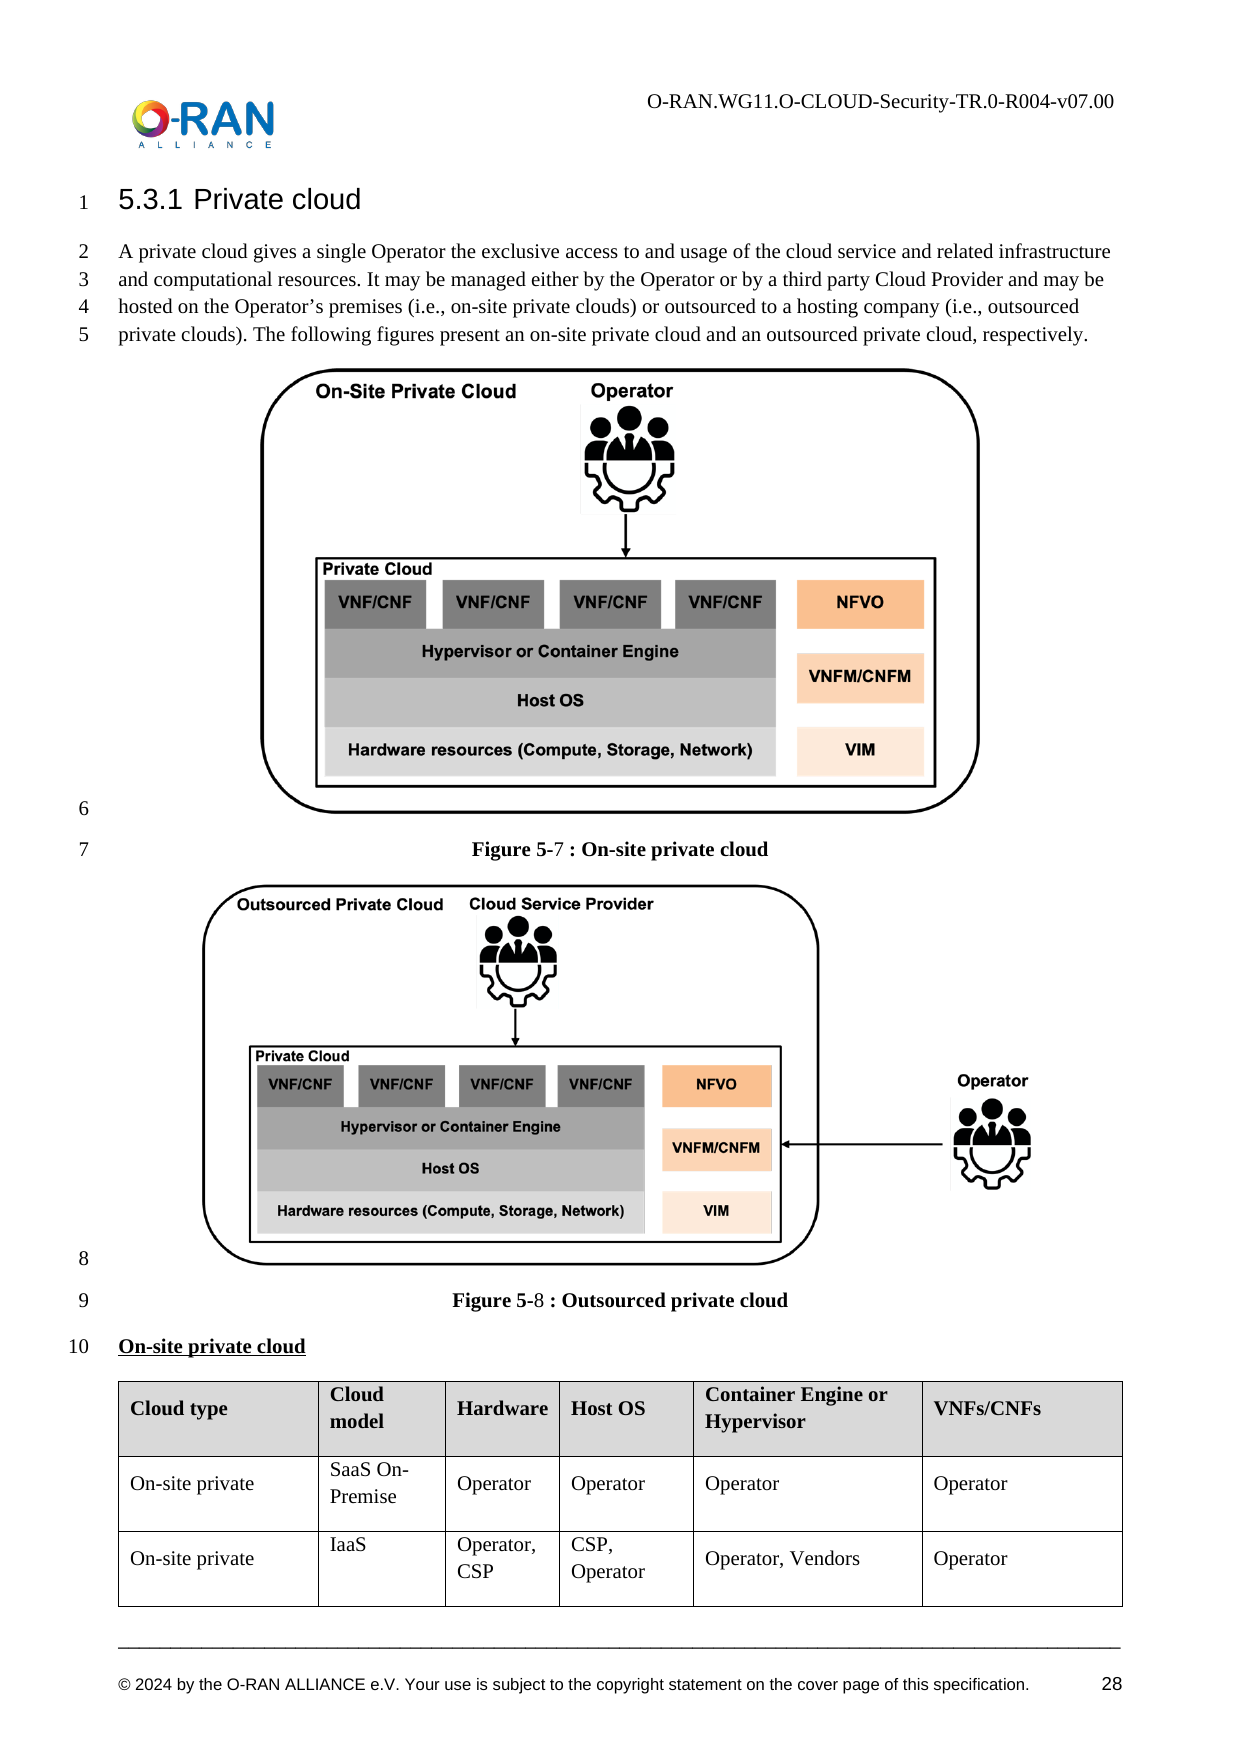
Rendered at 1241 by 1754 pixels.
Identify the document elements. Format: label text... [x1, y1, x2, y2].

table_cell On-site private [119, 1457, 318, 1531]
table_cell On-site private [119, 1532, 318, 1606]
table_header Container Engine or Hypervisor [694, 1382, 922, 1456]
picture [260, 368, 981, 815]
picture [123, 88, 286, 158]
table_cell CSP, Operator [560, 1532, 693, 1606]
text On-site private cloud [118, 1334, 1122, 1358]
table_header Hardware [446, 1382, 559, 1456]
table_cell Operator, Vendors [694, 1532, 922, 1606]
subtitle Private cloud [118, 182, 1122, 215]
table_cell Operator [923, 1532, 1122, 1606]
text A private cloud gives a single Operator the exclusive access to and usage of the cloud service and related infrastructure and computational resources. It may be managed either by the Operator or by a third party Cloud Provider and may be hosted on the Operator’s premises (i.e., on-site private clouds) or outsourced to a hosting company (i.e., outsourced private clouds). The following figures present an on-site private cloud and an outsourced private cloud, respectively. [118, 239, 1122, 346]
table_cell IaaS [319, 1532, 445, 1606]
table_cell Operator, CSP [446, 1532, 559, 1606]
table_header Host OS [560, 1382, 693, 1456]
picture [201, 883, 1039, 1266]
table_cell Operator [560, 1457, 693, 1531]
table_header VNFs/CNFs [923, 1382, 1122, 1456]
table_cell SaaS On-Premise [319, 1457, 445, 1531]
table_header Cloud model [319, 1382, 445, 1456]
table_cell Operator [923, 1457, 1122, 1531]
table_cell Operator [446, 1457, 559, 1531]
table_header Cloud type [119, 1382, 318, 1456]
table_cell Operator [694, 1457, 922, 1531]
